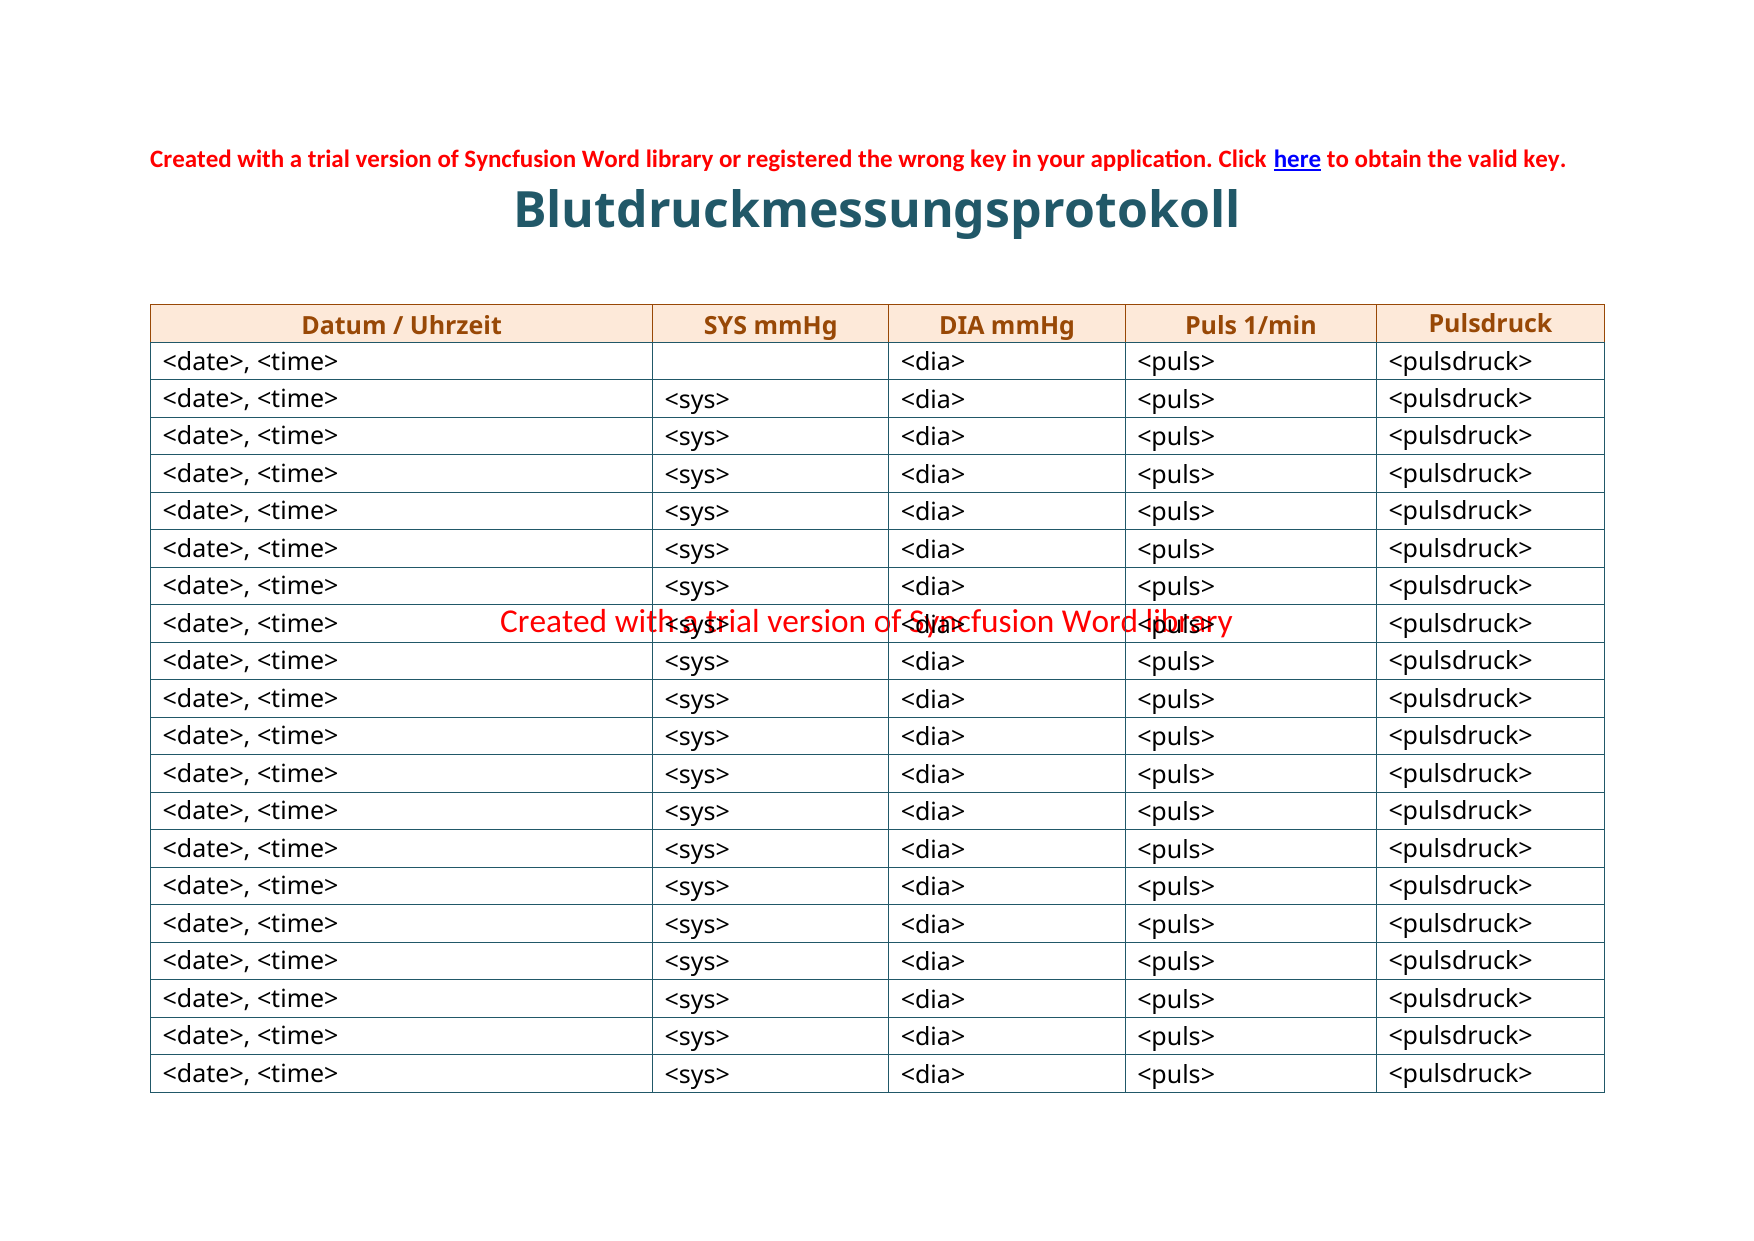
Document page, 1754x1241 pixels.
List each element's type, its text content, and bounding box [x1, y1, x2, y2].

table_cell <puls> [1126, 568, 1376, 604]
table_cell <pulsdruck> [1377, 455, 1604, 492]
table_cell <sys> [653, 1055, 888, 1092]
table_cell <sys> [653, 605, 888, 642]
table_cell <sys> [653, 680, 888, 717]
table_cell <date>, <time> [151, 755, 652, 792]
table_cell <dia> [889, 568, 1125, 604]
table_cell <pulsdruck> [1377, 868, 1604, 904]
table_cell <pulsdruck> [1377, 793, 1604, 829]
table_cell <date>, <time> [151, 418, 652, 454]
table_header Pulsdruck mmHg [1377, 305, 1604, 342]
table_cell <dia> [889, 455, 1125, 492]
table_cell <puls> [1126, 793, 1376, 829]
table_cell <sys> [653, 830, 888, 867]
table_cell <sys> [653, 793, 888, 829]
table_cell <puls> [1126, 980, 1376, 1017]
table_cell <date>, <time> [151, 793, 652, 829]
table_cell <date>, <time> [151, 493, 652, 529]
table_cell <sys> [653, 1018, 888, 1054]
table_cell <sys> [653, 418, 888, 454]
table_cell <sys> [653, 455, 888, 492]
table_cell <dia> [889, 868, 1125, 904]
table_cell <date>, <time> [151, 380, 652, 417]
table_cell <pulsdruck> [1377, 605, 1604, 642]
table_cell <puls> [1126, 343, 1376, 379]
table_cell <dia> [889, 343, 1125, 379]
table_cell <puls> [1126, 718, 1376, 754]
table_cell <date>, <time> [151, 943, 652, 979]
table_cell <date>, <time> [151, 530, 652, 567]
table_cell <sys> [653, 905, 888, 942]
table_cell <pulsdruck> [1377, 905, 1604, 942]
table_cell <sys> [653, 380, 888, 417]
table_cell <pulsdruck> [1377, 755, 1604, 792]
table_cell <dia> [889, 1018, 1125, 1054]
table_header DIA mmHg [889, 305, 1125, 342]
text Created with a trial version of Syncfusion Word library or registered the wrong key in your application. Click here to obtain the valid key. [150, 143, 1604, 174]
table_cell <sys> [653, 530, 888, 567]
table_header Puls 1/min [1126, 305, 1376, 342]
table_cell <sys> [653, 868, 888, 904]
table_cell <pulsdruck> [1377, 643, 1604, 679]
table_cell <pulsdruck> [1377, 343, 1604, 379]
subtitle Blutdruckmessungsprotokoll [150, 174, 1604, 242]
table_cell <puls> [1126, 380, 1376, 417]
table_cell <pulsdruck> [1377, 980, 1604, 1017]
table_cell <date>, <time> [151, 343, 652, 379]
table_cell <dia> [889, 755, 1125, 792]
table_cell <dia> [889, 643, 1125, 679]
table_cell <pulsdruck> [1377, 568, 1604, 604]
table_cell <dia> [889, 943, 1125, 979]
table_cell <dia> [889, 830, 1125, 867]
table_cell <pulsdruck> [1377, 680, 1604, 717]
table_cell <dia> [889, 493, 1125, 529]
table_cell <date>, <time> [151, 568, 652, 604]
table_cell <sys> [653, 568, 888, 604]
table_cell <dia> [889, 380, 1125, 417]
table_cell <puls> [1126, 943, 1376, 979]
table_cell <date>, <time> [151, 680, 652, 717]
table_cell <sys> [653, 943, 888, 979]
table_cell <pulsdruck> [1377, 530, 1604, 567]
table_cell <pulsdruck> [1377, 418, 1604, 454]
table_cell <puls> [1126, 530, 1376, 567]
table_cell <sys> [653, 718, 888, 754]
table_cell <date>, <time> [151, 455, 652, 492]
table_cell <sys> [653, 643, 888, 679]
table_cell <date>, <time> [151, 1055, 652, 1092]
table_cell <pulsdruck> [1377, 380, 1604, 417]
table_cell <puls> [1126, 868, 1376, 904]
table_cell <dia> [889, 905, 1125, 942]
table_cell <pulsdruck> [1377, 1018, 1604, 1054]
table_cell <pulsdruck> [1377, 493, 1604, 529]
table_cell <pulsdruck> [1377, 830, 1604, 867]
table_cell <puls> [1126, 455, 1376, 492]
table_header Datum / Uhrzeit [151, 305, 652, 342]
table_cell <dia> [889, 980, 1125, 1017]
table_cell <puls> [1126, 605, 1376, 642]
table_header SYS mmHg [653, 305, 888, 342]
table_cell <puls> [1126, 493, 1376, 529]
table_cell <dia> [889, 1055, 1125, 1092]
table_cell <puls> [1126, 905, 1376, 942]
table_cell <date>, <time> [151, 868, 652, 904]
table_cell <dia> [889, 605, 1125, 642]
table_cell <date>, <time> [151, 718, 652, 754]
table_cell <puls> [1126, 1055, 1376, 1092]
table_cell <dia> [889, 530, 1125, 567]
table_cell <sys> [653, 493, 888, 529]
table_cell <puls> [1126, 680, 1376, 717]
table_cell <dia> [889, 680, 1125, 717]
table_cell <puls> [1126, 755, 1376, 792]
table_cell <dia> [889, 418, 1125, 454]
table_cell <puls> [1126, 643, 1376, 679]
table_cell <dia> [889, 793, 1125, 829]
table_cell <puls> [1126, 418, 1376, 454]
table_cell <date>, <time> [151, 980, 652, 1017]
table_cell <date>, <time> [151, 643, 652, 679]
table_cell <puls> [1126, 830, 1376, 867]
table_cell <pulsdruck> [1377, 943, 1604, 979]
table_cell <date>, <time> [151, 905, 652, 942]
table_cell <dia> [889, 718, 1125, 754]
table_cell <pulsdruck> [1377, 718, 1604, 754]
table_cell <sys> [653, 755, 888, 792]
table_cell <date>, <time> [151, 1018, 652, 1054]
table_cell <date>, <time> [151, 605, 652, 642]
table_cell <puls> [1126, 1018, 1376, 1054]
table_cell <sys> [653, 980, 888, 1017]
table_cell <date>, <time> [151, 830, 652, 867]
table_cell <pulsdruck> [1377, 1055, 1604, 1092]
table_cell [653, 343, 888, 379]
